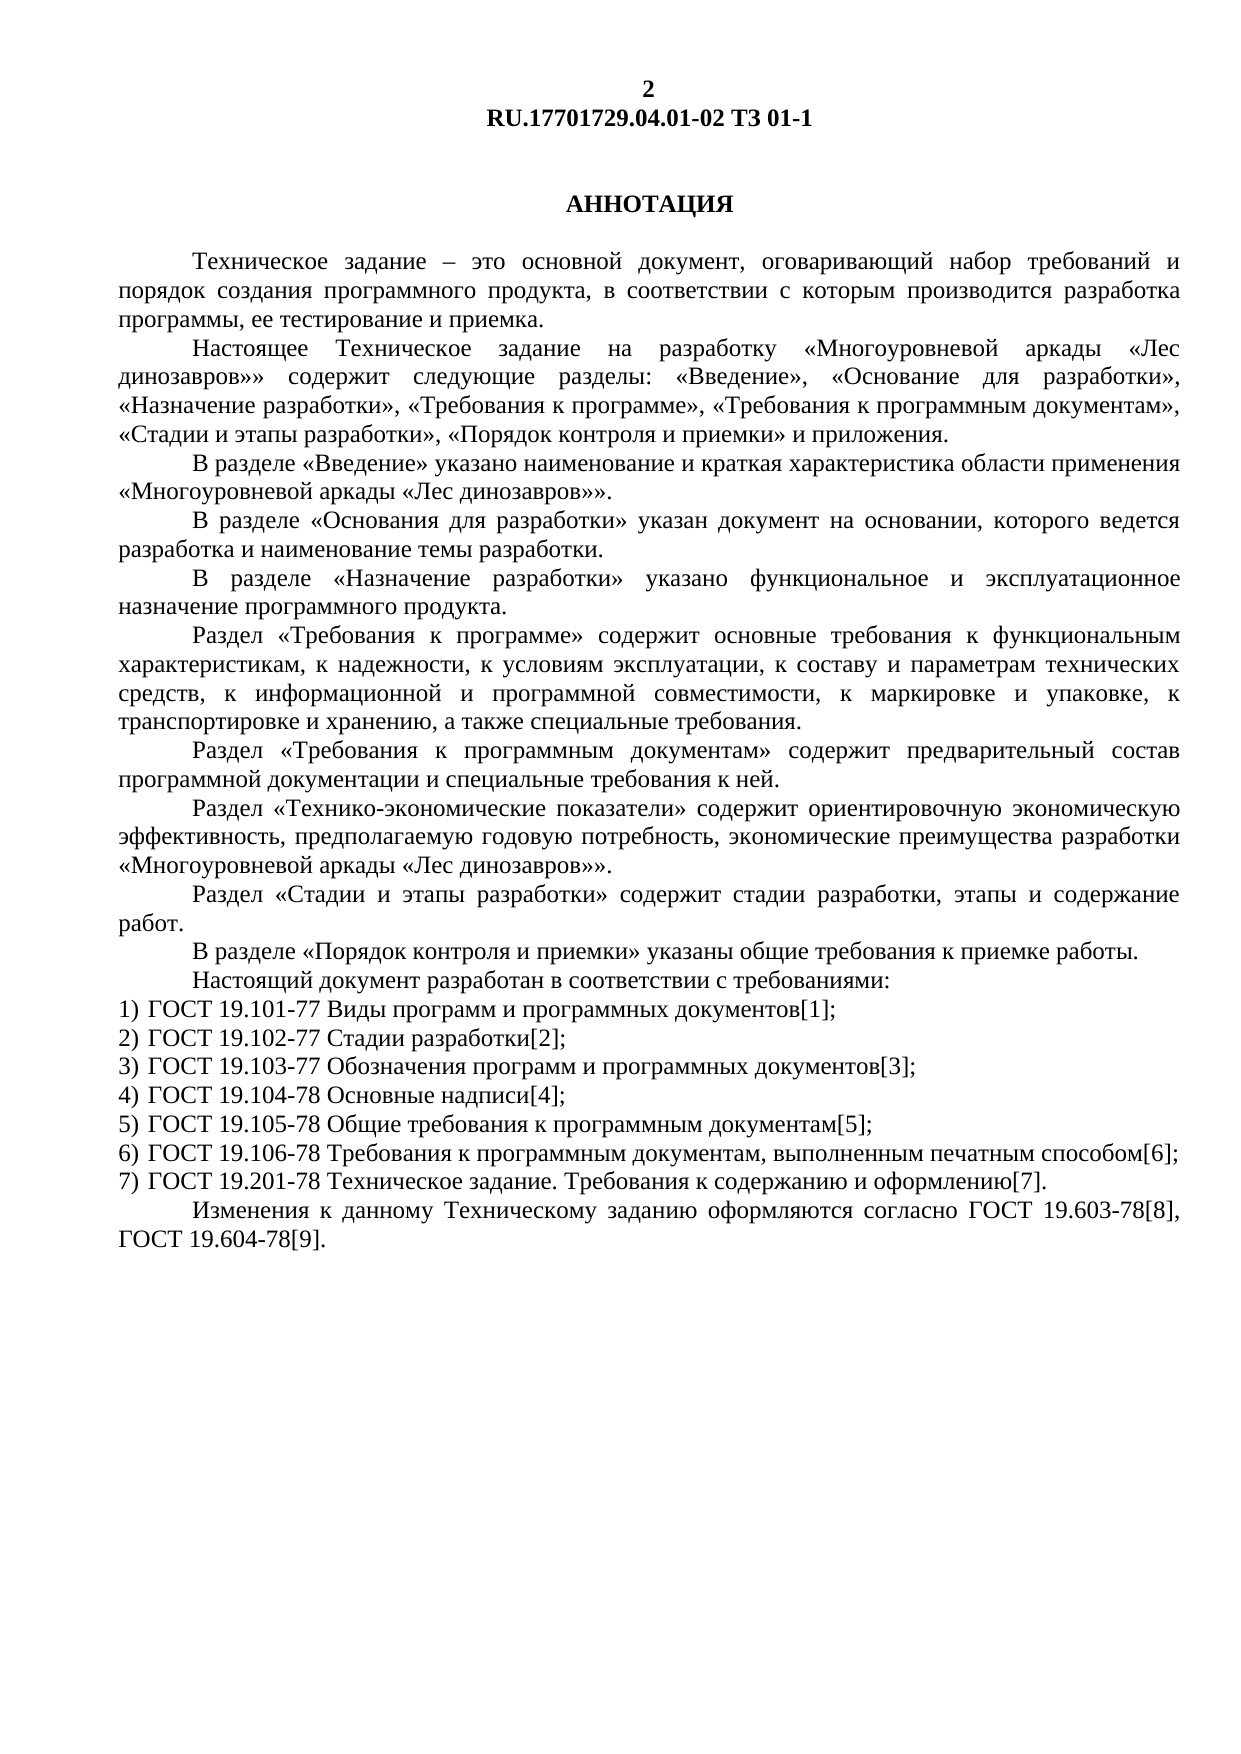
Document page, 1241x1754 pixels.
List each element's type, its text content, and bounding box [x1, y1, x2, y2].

list ГОСТ 19.101-77 Виды программ и программных документов[1]; [118, 994, 1181, 1023]
text АННОТАЦИЯ [118, 189, 1181, 218]
list ГОСТ 19.105-78 Общие требования к программным документам[5]; [118, 1109, 1181, 1138]
text В разделе «Введение» указано наименование и краткая характеристика области применения «Многоуровневой аркады «Лес динозавров»». [118, 448, 1181, 505]
list ГОСТ 19.106-78 Требования к программным документам, выполненным печатным способом[6]; [118, 1138, 1181, 1166]
list ГОСТ 19.201-78 Техническое задание. Требования к содержанию и оформлению[7]. [118, 1166, 1181, 1195]
list ГОСТ 19.102-77 Стадии разработки[2]; [118, 1023, 1181, 1051]
text Изменения к данному Техническому заданию оформляются согласно ГОСТ 19.603-78[8], ГОСТ 19.604-78[9]. [118, 1195, 1181, 1253]
text В разделе «Порядок контроля и приемки» указаны общие требования к приемке работы. [118, 936, 1181, 965]
text Раздел «Требования к программе» содержит основные требования к функциональным характеристикам, к надежности, к условиям эксплуатации, к составу и параметрам технических средств, к информационной и программной совместимости, к маркировке и упаковке, к транспортировке и хранению, а также специальные требования. [118, 620, 1181, 735]
text Настоящее Техническое задание на разработку «Многоуровневой аркады «Лес динозавров»» содержит следующие разделы: «Введение», «Основание для разработки», «Назначение разработки», «Требования к программе», «Требования к программным документам», «Стадии и этапы разработки», «Порядок контроля и приемки» и приложения. [118, 333, 1181, 448]
list ГОСТ 19.104-78 Основные надписи[4]; [118, 1080, 1181, 1109]
text В разделе «Основания для разработки» указан документ на основании, которого ведется разработка и наименование темы разработки. [118, 505, 1181, 563]
text Раздел «Технико-экономические показатели» содержит ориентировочную экономическую эффективность, предполагаемую годовую потребность, экономические преимущества разработки «Многоуровневой аркады «Лес динозавров»». [118, 793, 1181, 879]
text Техническое задание – это основной документ, оговаривающий набор требований и порядок создания программного продукта, в соответствии с которым производится разработка программы, ее тестирование и приемка. [118, 246, 1181, 333]
text В разделе «Назначение разработки» указано функциональное и эксплуатационное назначение программного продукта. [118, 563, 1181, 620]
text Раздел «Стадии и этапы разработки» содержит стадии разработки, этапы и содержание работ. [118, 879, 1181, 936]
text Настоящий документ разработан в соответствии с требованиями: [118, 965, 1181, 994]
text Раздел «Требования к программным документам» содержит предварительный состав программной документации и специальные требования к ней. [118, 735, 1181, 793]
list ГОСТ 19.103-77 Обозначения программ и программных документов[3]; [118, 1051, 1181, 1080]
